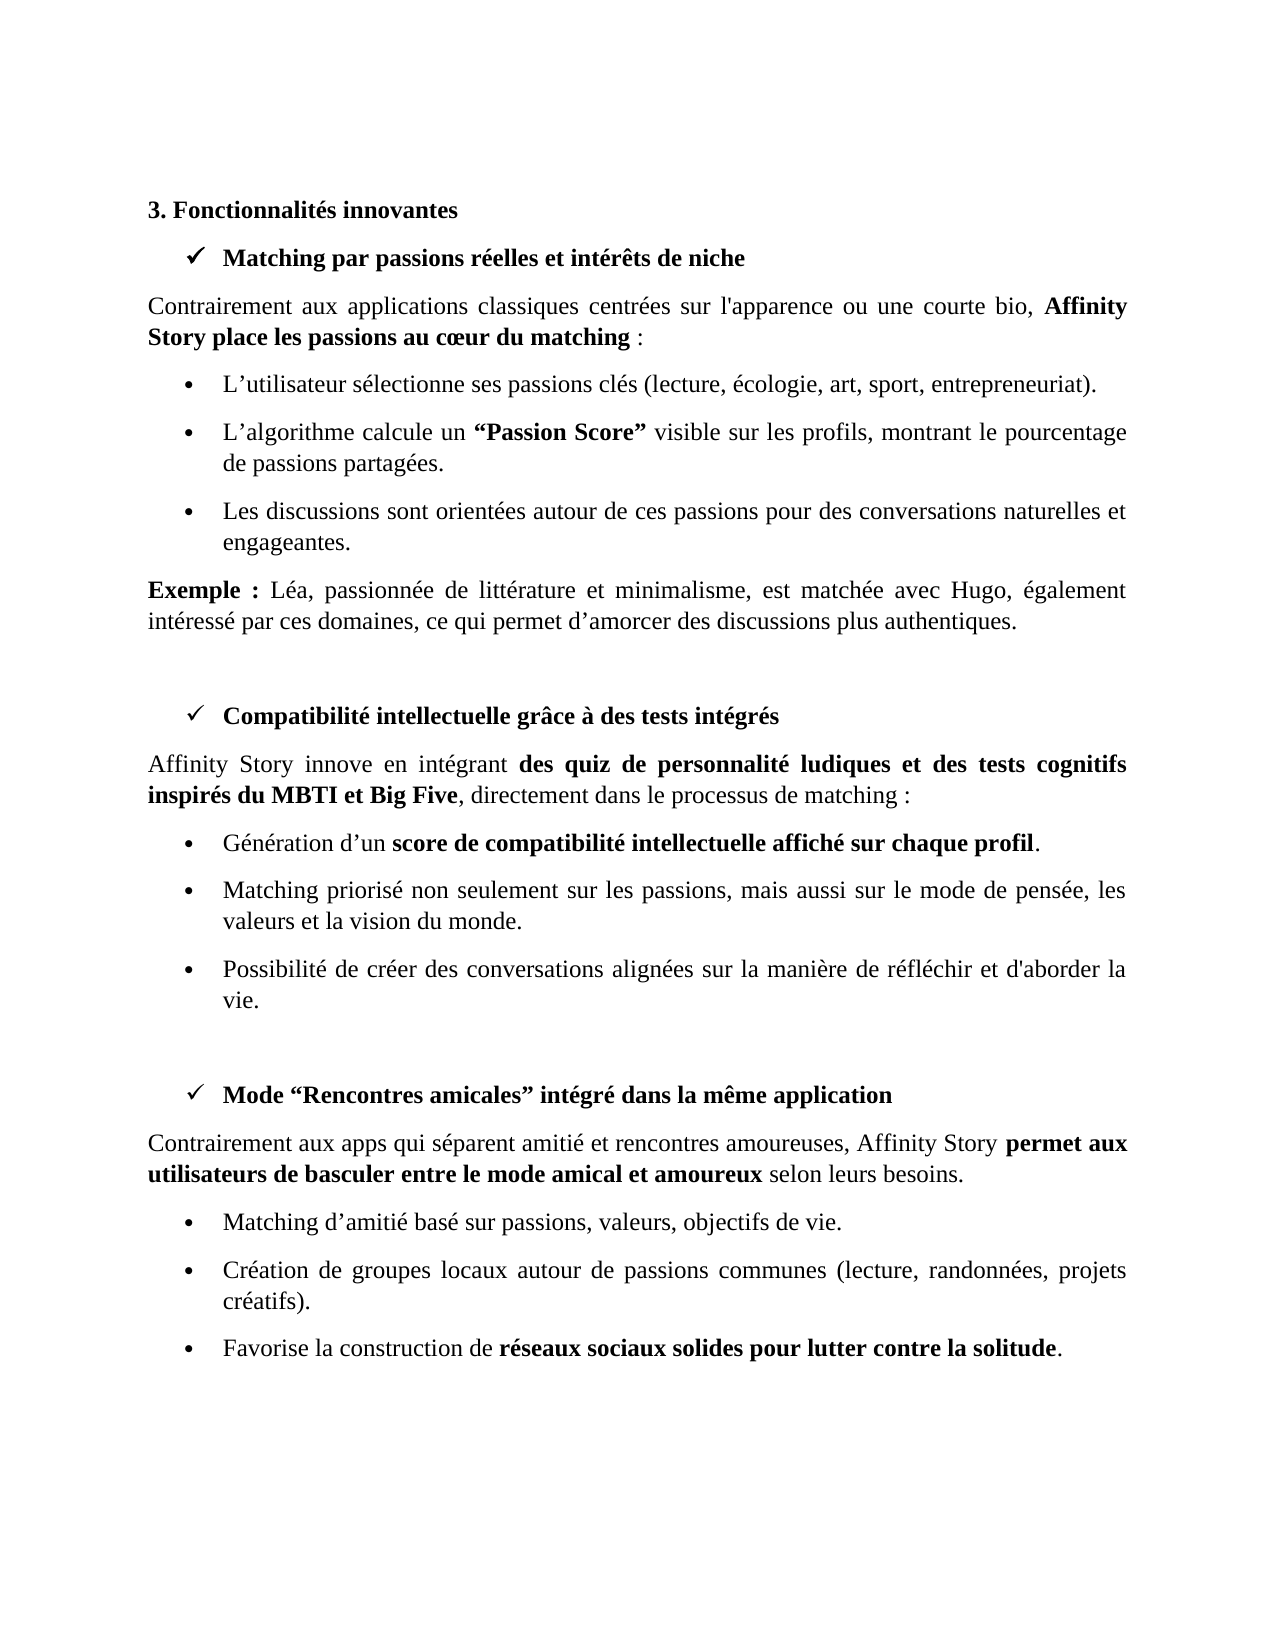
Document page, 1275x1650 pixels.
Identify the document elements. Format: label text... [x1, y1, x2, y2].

list L’algorithme calcule un “Passion Score” visible sur les profils, montrant le pourcentage de passions partagées. [185, 417, 1127, 477]
text Affinity Story innove en intégrant des quiz de personnalité ludiques et des tests cognitifs inspirés du MBTI et Big Five, directement dans le processus de matching : [148, 749, 1127, 809]
text Contrairement aux apps qui séparent amitié et rencontres amoureuses, Affinity Story permet aux utilisateurs de basculer entre le mode amical et amoureux selon leurs besoins. [148, 1128, 1127, 1188]
text Exemple : Léa, passionnée de littérature et minimalisme, est matchée avec Hugo, également intéressé par ces domaines, ce qui permet d’amorcer des discussions plus authentiques. [148, 575, 1127, 634]
list Création de groupes locaux autour de passions communes (lecture, randonnées, projets créatifs). [185, 1255, 1127, 1314]
list Mode “Rencontres amicales” intégré dans la même application [185, 1081, 1127, 1109]
list Possibilité de créer des conversations alignées sur la manière de réfléchir et d'aborder la vie. [185, 954, 1127, 1014]
list Les discussions sont orientées autour de ces passions pour des conversations naturelles et engageantes. [185, 496, 1127, 556]
list Matching par passions réelles et intérêts de niche [185, 243, 1127, 272]
text Contrairement aux applications classiques centrées sur l'apparence ou une courte bio, Affinity Story place les passions au cœur du matching : [148, 291, 1127, 351]
list L’utilisateur sélectionne ses passions clés (lecture, écologie, art, sport, entrepreneuriat). [185, 369, 1127, 398]
list Génération d’un score de compatibilité intellectuelle affiché sur chaque profil. [185, 828, 1127, 856]
list Matching d’amitié basé sur passions, valeurs, objectifs de vie. [185, 1207, 1127, 1236]
list Matching priorisé non seulement sur les passions, mais aussi sur le mode de pensée, les valeurs et la vision du monde. [185, 875, 1127, 935]
text 3. Fonctionnalités innovantes [148, 195, 1127, 224]
list Compatibilité intellectuelle grâce à des tests intégrés [185, 701, 1127, 730]
list Favorise la construction de réseaux sociaux solides pour lutter contre la solitude. [185, 1333, 1127, 1362]
